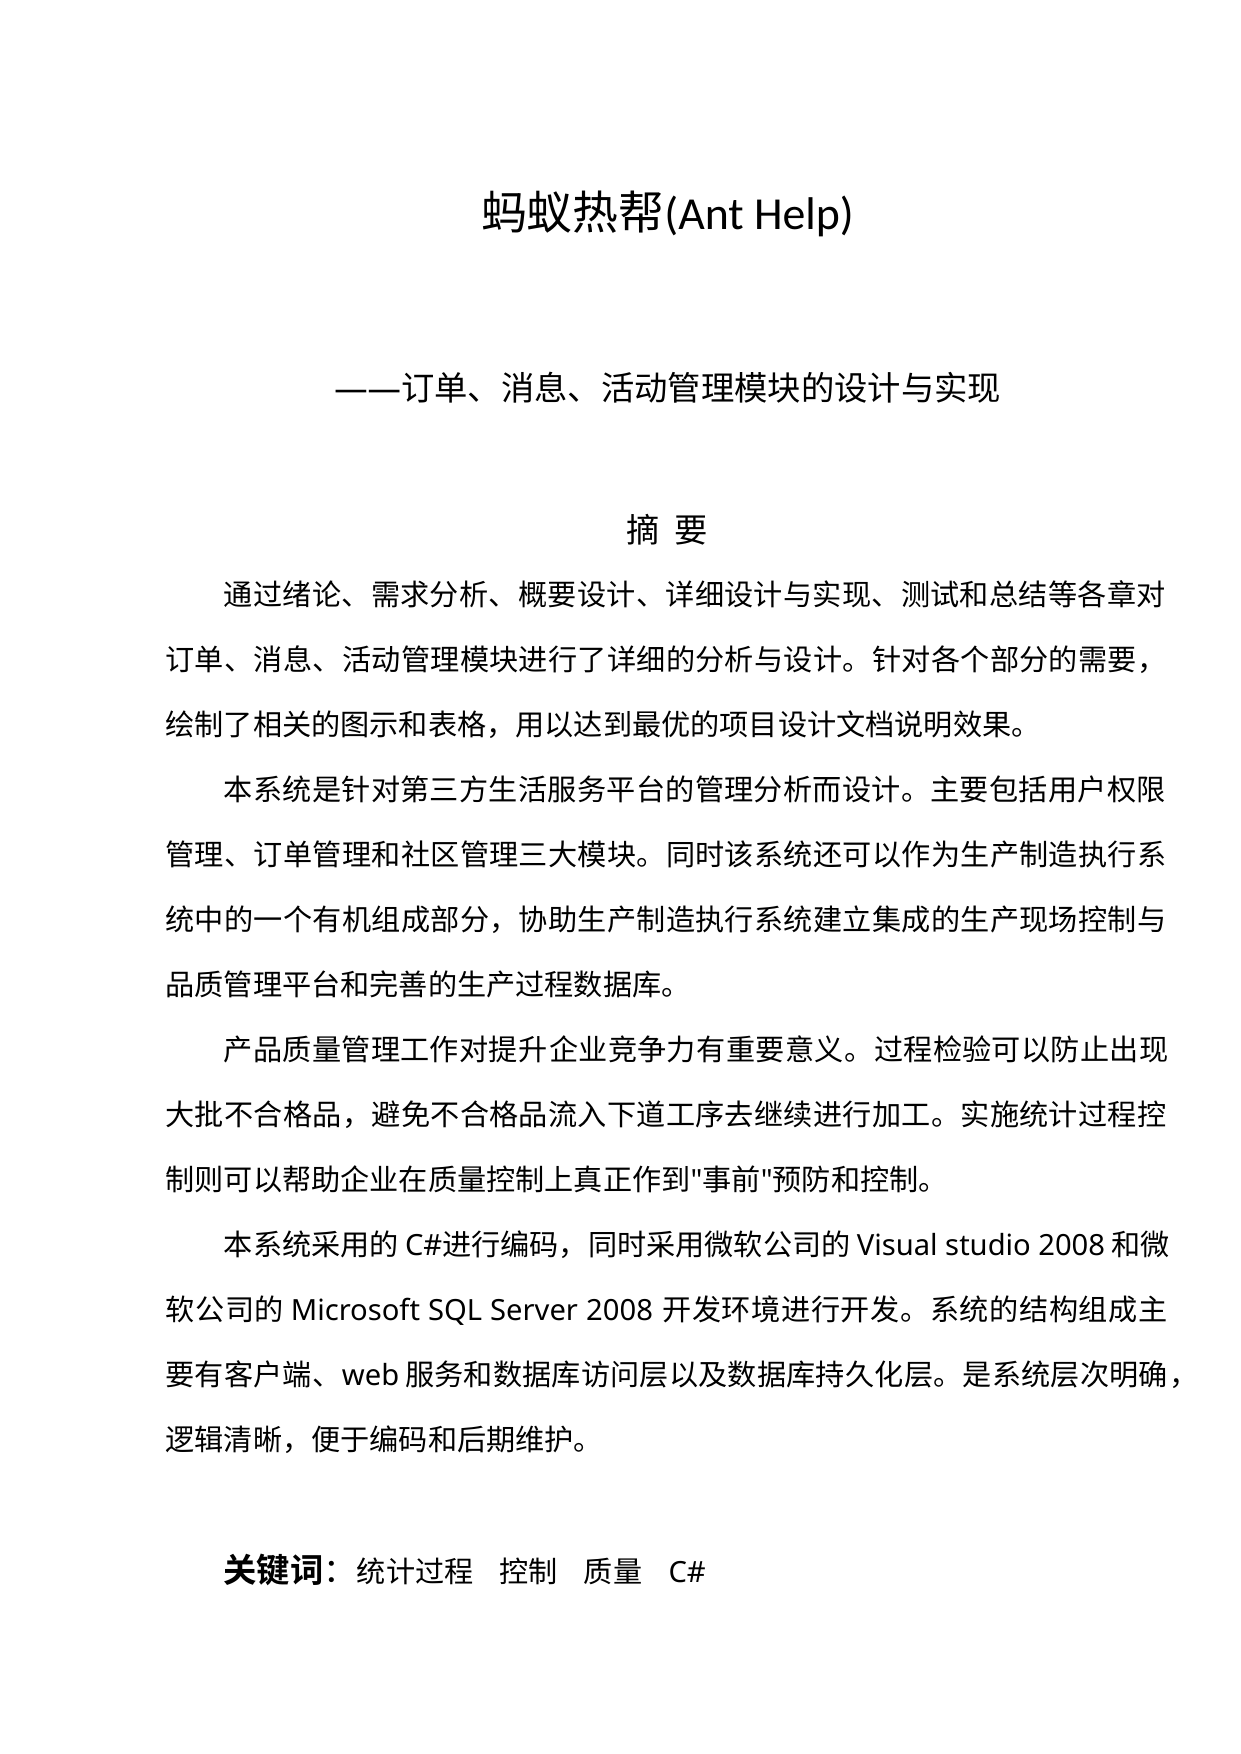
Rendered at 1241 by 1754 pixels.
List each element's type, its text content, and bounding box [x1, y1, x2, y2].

text 本系统采用的C#进行编码，同时采用微软公司的Visual studio 2008和微软公司的Microsoft SQL Server 2008 开发环境进行开发。系统的结构组成主要有客户端、web服务和数据库访问层以及数据库持久化层。是系统层次明确，逻辑清晰，便于编码和后期维护。 [165, 1394, 1169, 1471]
text ——订单、消息、活动管理模块的设计与实现 [165, 353, 1169, 418]
text 产品质量管理工作对提升企业竞争力有重要意义。过程检验可以防止出现大批不合格品，避免不合格品流入下道工序去继续进行加工。实施统计过程控制则可以帮助企业在质量控制上真正作到"事前"预防和控制。 [165, 1016, 1169, 1211]
text 关键词：统计过程 控制 质量 C# [165, 1536, 1169, 1601]
text 蚂蚁热帮(Ant Help) [165, 160, 1169, 258]
text 摘 要 [165, 496, 1169, 561]
text 本系统采用的C#进行编码，同时采用微软公司的Visual studio 2008和微软公司的Microsoft SQL Server 2008 开发环境进行开发。系统的结构组成主要有客户端、web服务和数据库访问层以及数据库持久化层。是系统层次明确，逻辑清晰，便于编码和后期维护。 [165, 1211, 1169, 1355]
text 本系统是针对第三方生活服务平台的管理分析而设计。主要包括用户权限管理、订单管理和社区管理三大模块。同时该系统还可以作为生产制造执行系统中的一个有机组成部分，协助生产制造执行系统建立集成的生产现场控制与品质管理平台和完善的生产过程数据库。 [165, 756, 1169, 1016]
text 通过绪论、需求分析、概要设计、详细设计与实现、测试和总结等各章对订单、消息、活动管理模块进行了详细的分析与设计。针对各个部分的需要，绘制了相关的图示和表格，用以达到最优的项目设计文档说明效果。 [165, 561, 1169, 756]
